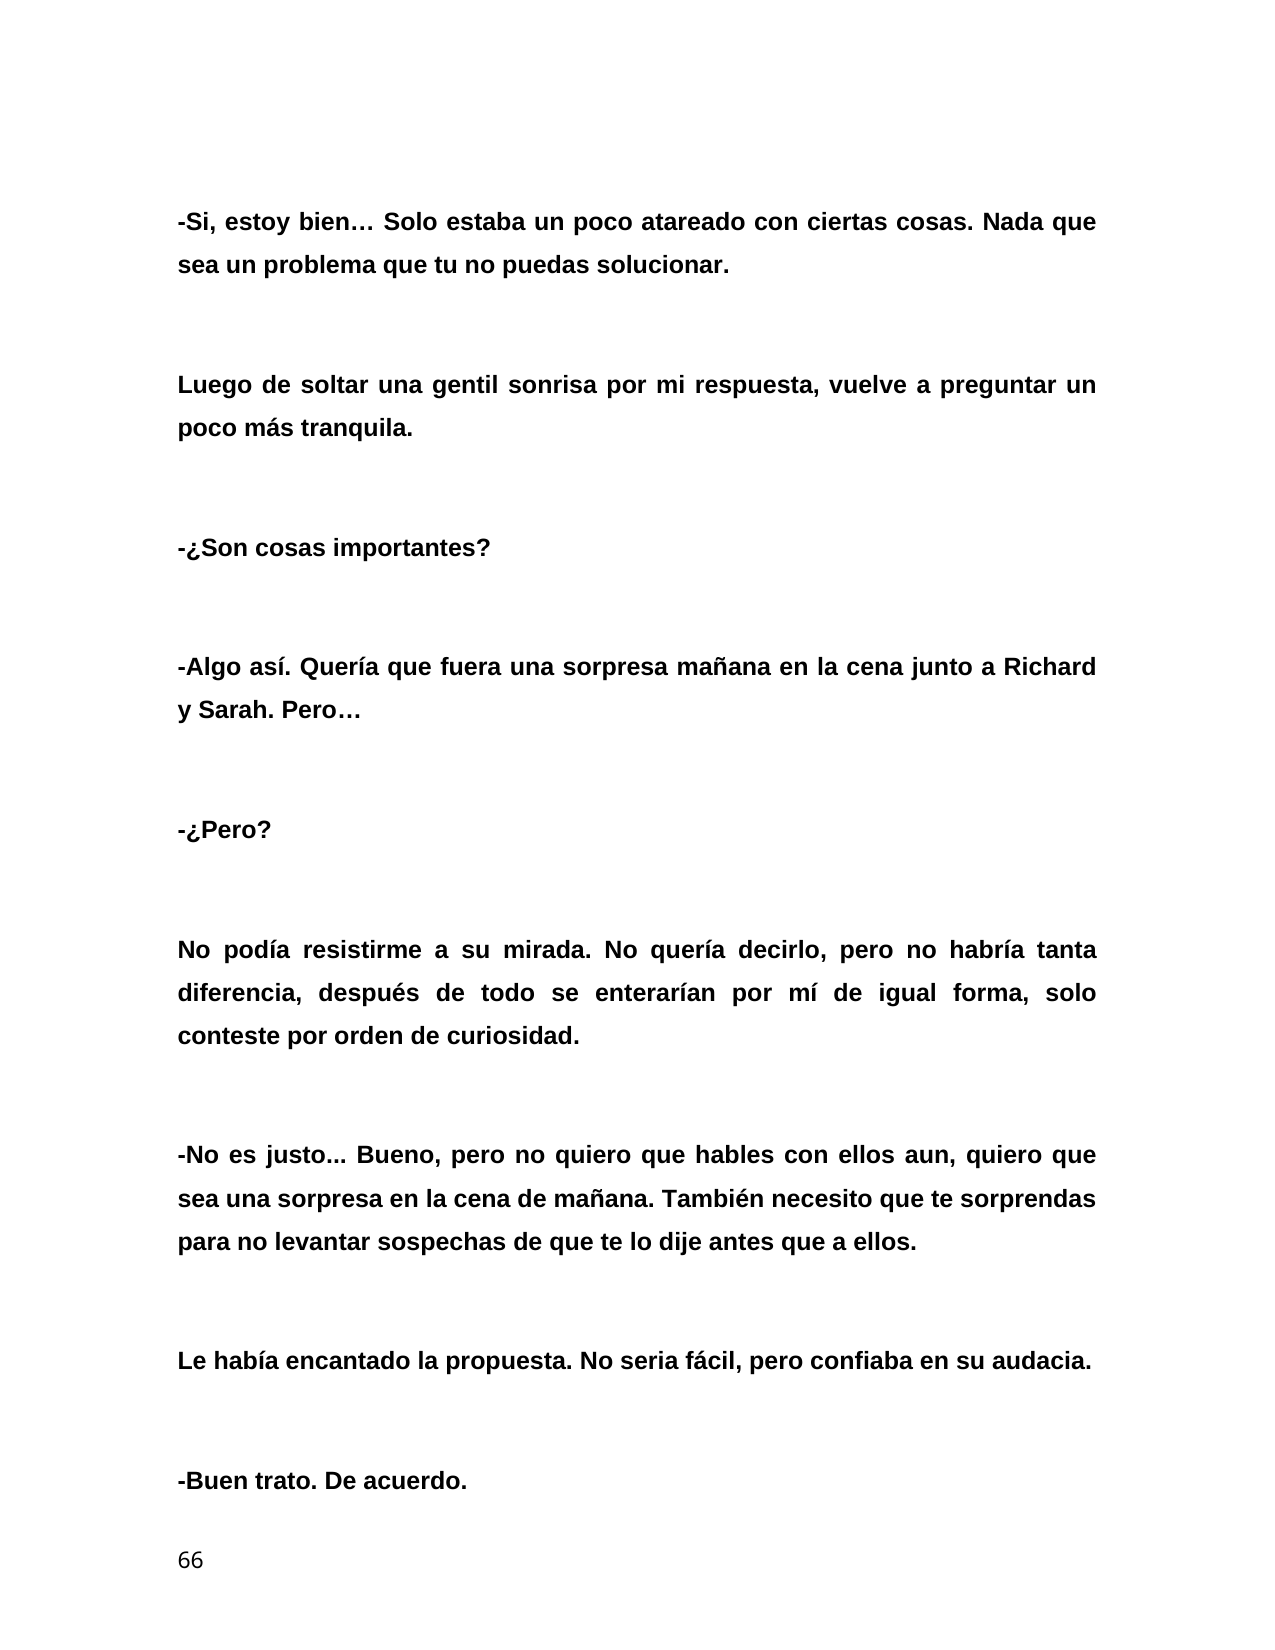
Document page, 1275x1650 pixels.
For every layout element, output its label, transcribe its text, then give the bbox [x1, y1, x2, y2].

text Le había encantado la propuesta. No seria fácil, pero confiaba en su audacia. [177, 1346, 1098, 1375]
text No podía resistirme a su mirada. No quería decirlo, pero no habría tanta diferencia, después de todo se enterarían por mí de igual forma, solo conteste por orden de curiosidad. [177, 935, 1098, 1050]
text -Algo así. Quería que fuera una sorpresa mañana en la cena junto a Richard y Sarah. Pero… [177, 652, 1098, 724]
text -¿Son cosas importantes? [177, 533, 1098, 562]
text -Buen trato. De acuerdo. [177, 1466, 1098, 1495]
text -Si, estoy bien… Solo estaba un poco atareado con ciertas cosas. Nada que sea un problema que tu no puedas solucionar. [177, 207, 1098, 279]
text -¿Pero? [177, 815, 1098, 844]
text -No es justo... Bueno, pero no quiero que hables con ellos aun, quiero que sea una sorpresa en la cena de mañana. También necesito que te sorprendas para no levantar sospechas de que te lo dije antes que a ellos. [177, 1141, 1098, 1256]
text Luego de soltar una gentil sonrisa por mi respuesta, vuelve a preguntar un poco más tranquila. [177, 370, 1098, 442]
